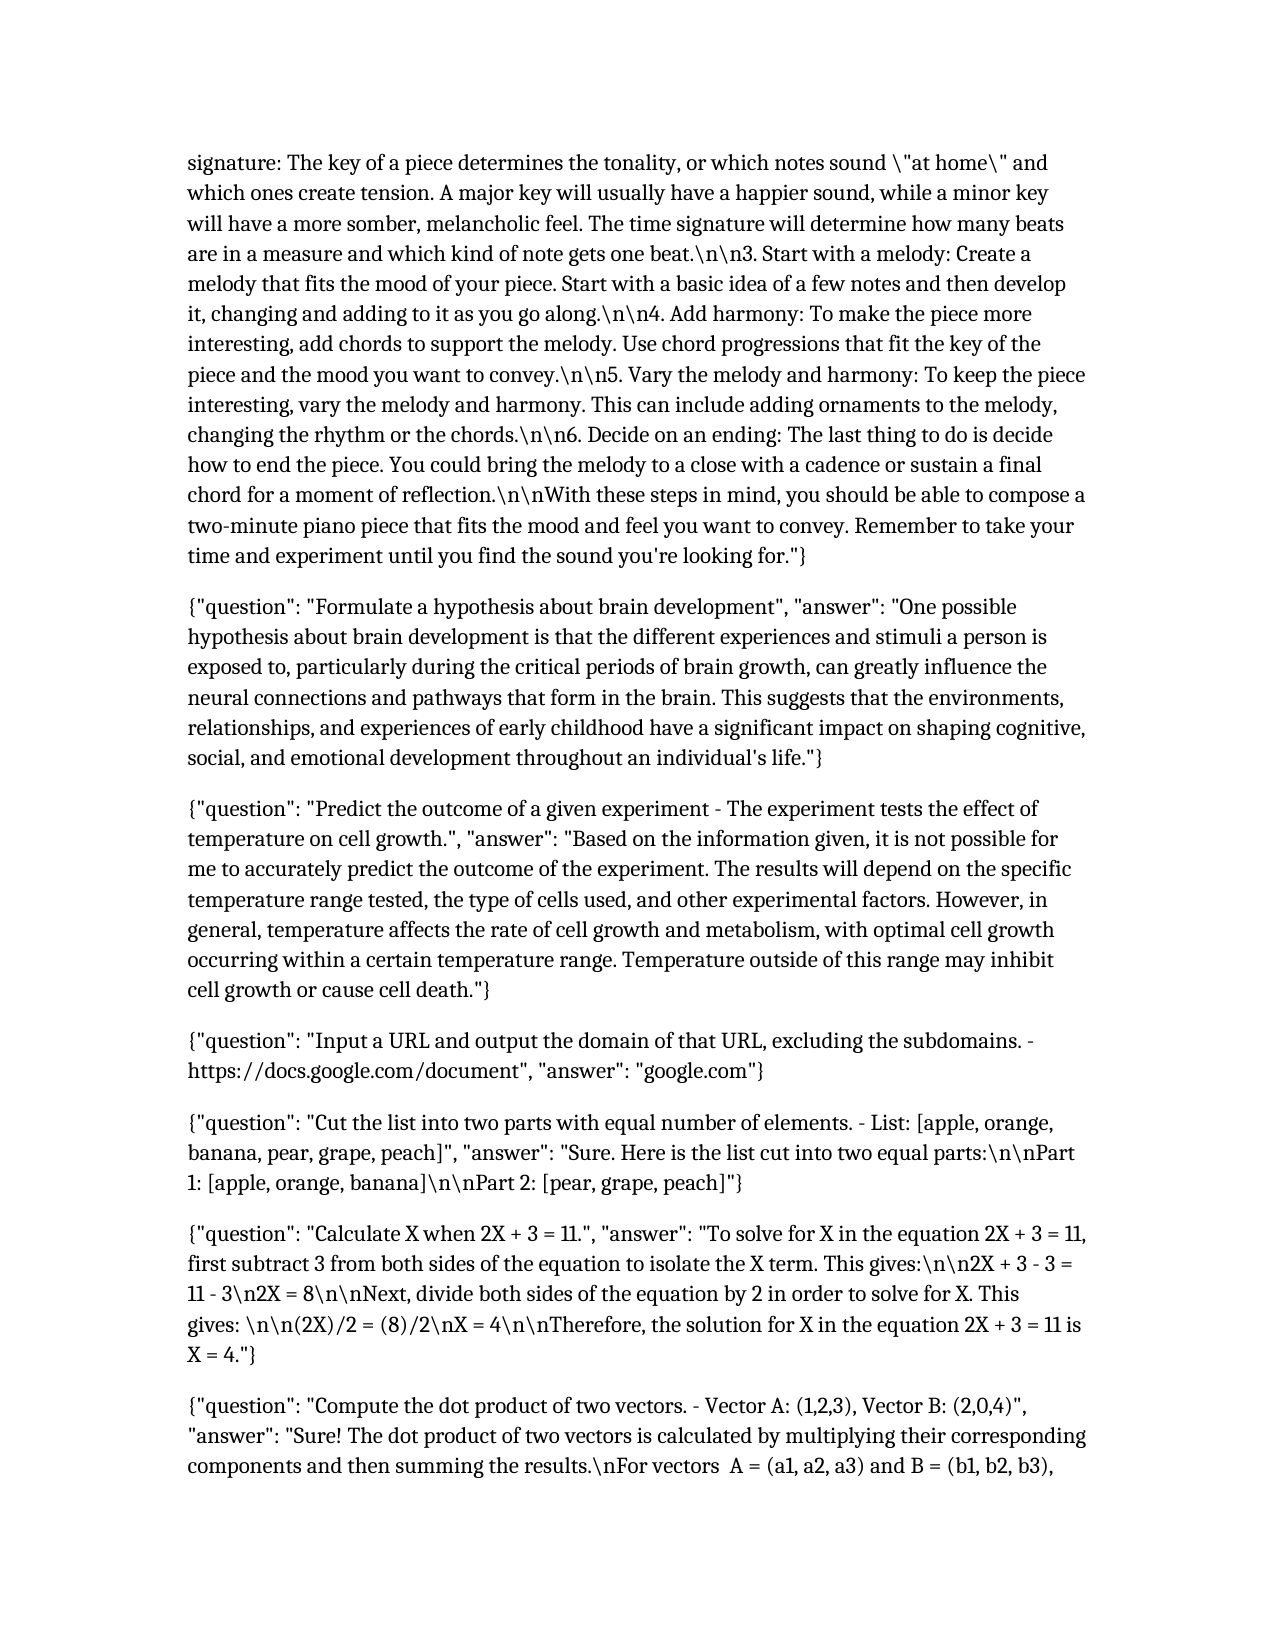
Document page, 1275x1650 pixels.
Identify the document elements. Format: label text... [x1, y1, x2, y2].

text {"question": "Calculate X when 2X + 3 = 11.", "answer": "To solve for X in the equation 2X + 3 = 11, first subtract 3 from both sides of the equation to isolate the X term. This gives:\n\n2X + 3 - 3 = 11 - 3\n2X = 8\n\nNext, divide both sides of the equation by 2 in order to solve for X. This gives: \n\n(2X)/2 = (8)/2\nX = 4\n\nTherefore, the solution for X in the equation 2X + 3 = 11 is X = 4."} [187, 1221, 1087, 1368]
text {"question": "Formulate a hypothesis about brain development", "answer": "One possible hypothesis about brain development is that the different experiences and stimuli a person is exposed to, particularly during the critical periods of brain growth, can greatly influence the neural connections and pathways that form in the brain. This suggests that the environments, relationships, and experiences of early childhood have a significant impact on shaping cognitive, social, and emotional development throughout an individual's life."} [187, 594, 1087, 771]
text {"question": "Predict the outcome of a given experiment - The experiment tests the effect of temperature on cell growth.", "answer": "Based on the information given, it is not possible for me to accurately predict the outcome of the experiment. The results will depend on the specific temperature range tested, the type of cells used, and other experimental factors. However, in general, temperature affects the rate of cell growth and metabolism, with optimal cell growth occurring within a certain temperature range. Temperature outside of this range may inhibit cell growth or cause cell death."} [187, 796, 1087, 1003]
text {"question": "Input a URL and output the domain of that URL, excluding the subdomains. - https://docs.google.com/document", "answer": "google.com"} [187, 1028, 1087, 1085]
text {"question": "Cut the list into two parts with equal number of elements. - List: [apple, orange, banana, pear, grape, peach]", "answer": "Sure. Here is the list cut into two equal parts:\n\nPart 1: [apple, orange, banana]\n\nPart 2: [pear, grape, peach]"} [187, 1109, 1087, 1196]
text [187, 1393, 1087, 1479]
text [187, 150, 1087, 569]
